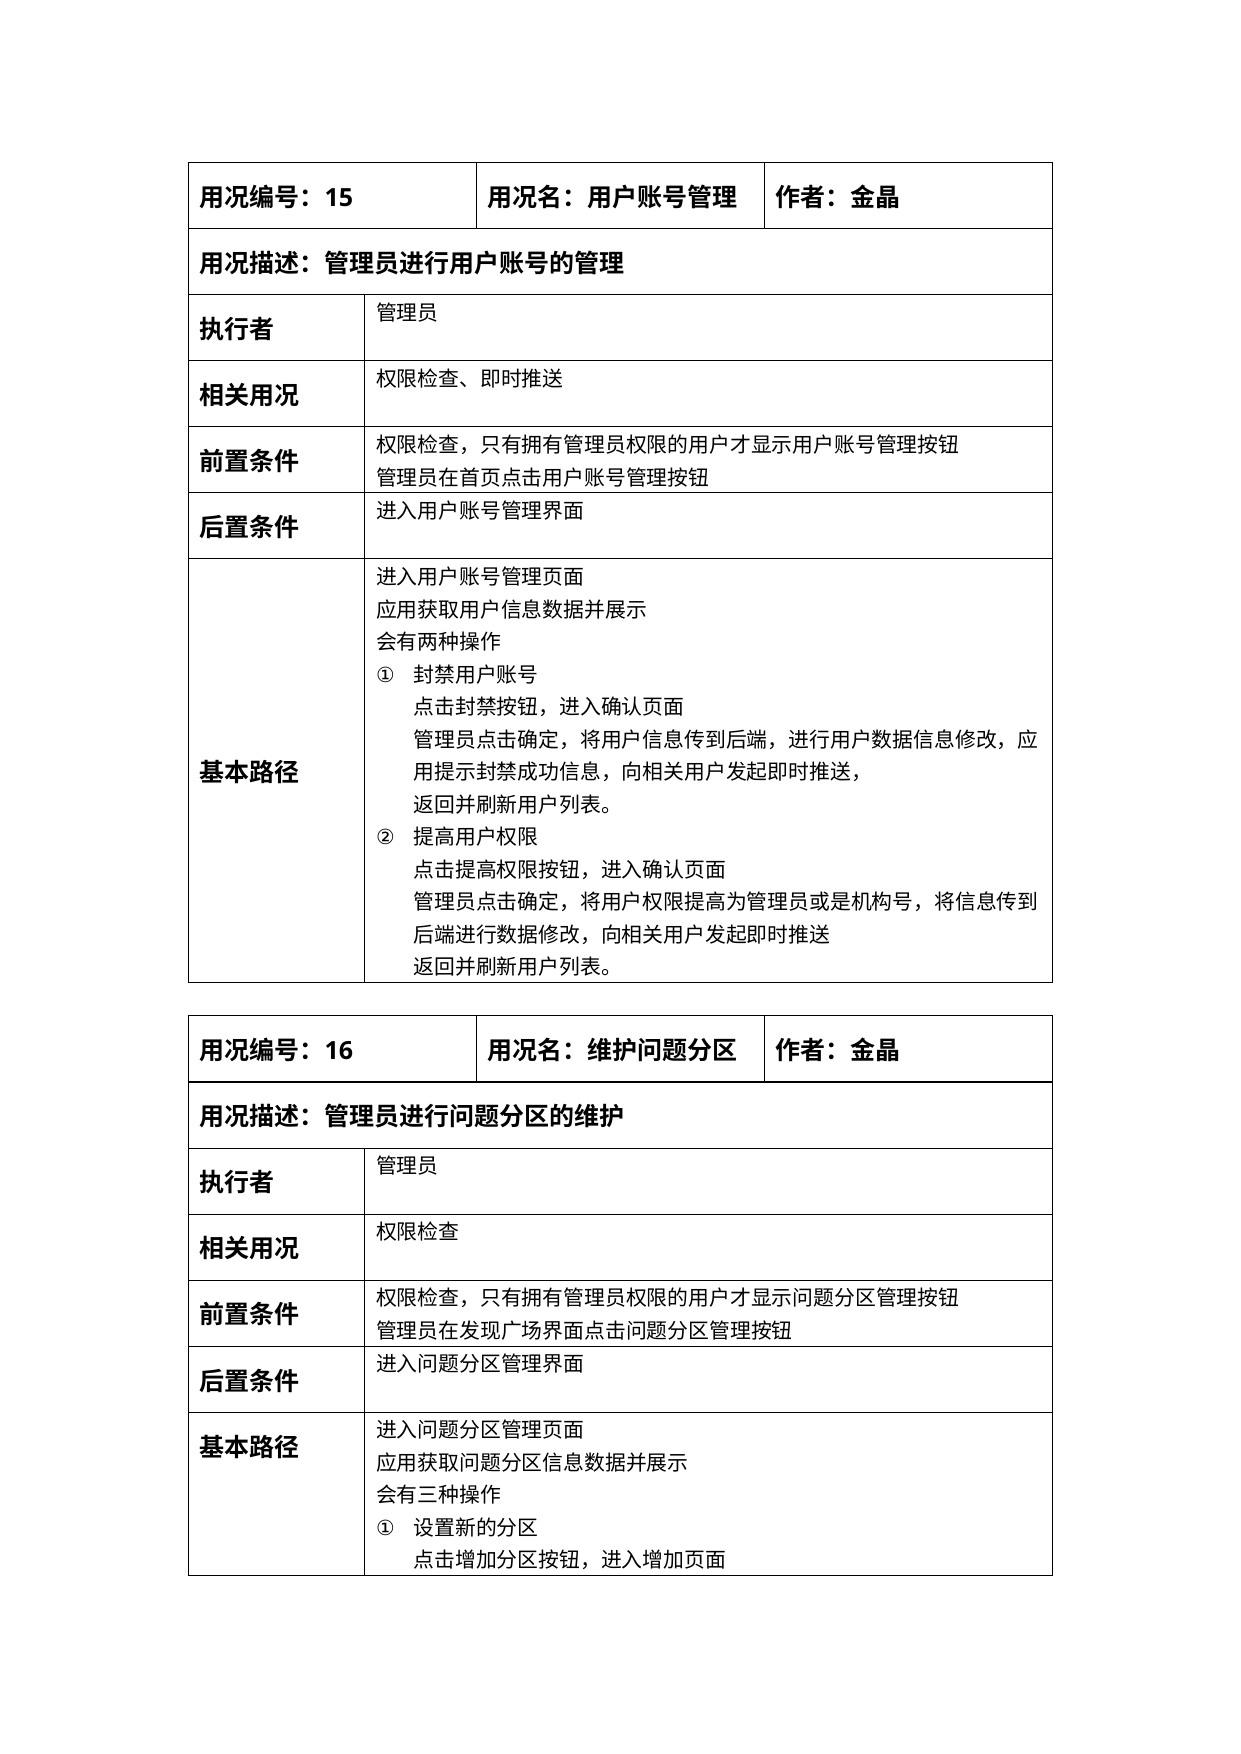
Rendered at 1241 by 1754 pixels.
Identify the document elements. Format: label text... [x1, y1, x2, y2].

table_cell 管理员 [365, 295, 1052, 360]
table_cell 权限检查，只有拥有管理员权限的用户才显示用户账号管理按钮 管理员在首页点击用户账号管理按钮 [365, 427, 1052, 492]
table_cell 相关用况 [189, 1215, 364, 1279]
table_header 用况编号：15 [189, 163, 476, 228]
table_cell 权限检查，只有拥有管理员权限的用户才显示问题分区管理按钮 管理员在发现广场界面点击问题分区管理按钮 [365, 1281, 1052, 1346]
table_cell 后置条件 [189, 493, 364, 558]
table_header 用况名：维护问题分区 [477, 1016, 764, 1081]
table_header 用况编号：16 [189, 1016, 476, 1081]
table_header 用况名：用户账号管理 [477, 163, 764, 228]
table_cell 用况描述：管理员进行用户账号的管理 [189, 229, 1052, 294]
table_cell 管理员 [365, 1149, 1052, 1213]
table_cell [365, 1413, 1052, 1575]
table_cell 权限检查、即时推送 [365, 361, 1052, 426]
table_cell 前置条件 [189, 427, 364, 492]
table_cell 执行者 [189, 1149, 364, 1213]
table_cell 相关用况 [189, 361, 364, 426]
table_cell 前置条件 [189, 1281, 364, 1346]
table_cell 基本路径 [189, 1413, 364, 1575]
table_header 作者：金晶 [765, 1016, 1052, 1081]
table_cell 进入用户账号管理页面 应用获取用户信息数据并展示 会有两种操作 封禁用户账号 点击封禁按钮，进入确认页面 管理员点击确定，将用户信息传到后端，进行用户数据信息修改，应用提示封禁成功信息，向相关用户发起即时推送， 返回并刷新用户列表。 提高用户权限 点击提高权限按钮，进入确认页面 管理员点击确定，将用户权限提高为管理员或是机构号，将信息传到后端进行数据修改，向相关用户发起即时推送 返回并刷新用户列表。 [365, 559, 1052, 982]
table_cell 执行者 [189, 295, 364, 360]
table_cell 进入用户账号管理界面 [365, 493, 1052, 558]
table_cell 权限检查 [365, 1215, 1052, 1279]
table_cell 基本路径 [189, 559, 364, 982]
table_cell 后置条件 [189, 1347, 364, 1412]
table_cell 用况描述：管理员进行问题分区的维护 [189, 1083, 1052, 1147]
table_cell 进入问题分区管理界面 [365, 1347, 1052, 1412]
table_header 作者：金晶 [765, 163, 1052, 228]
